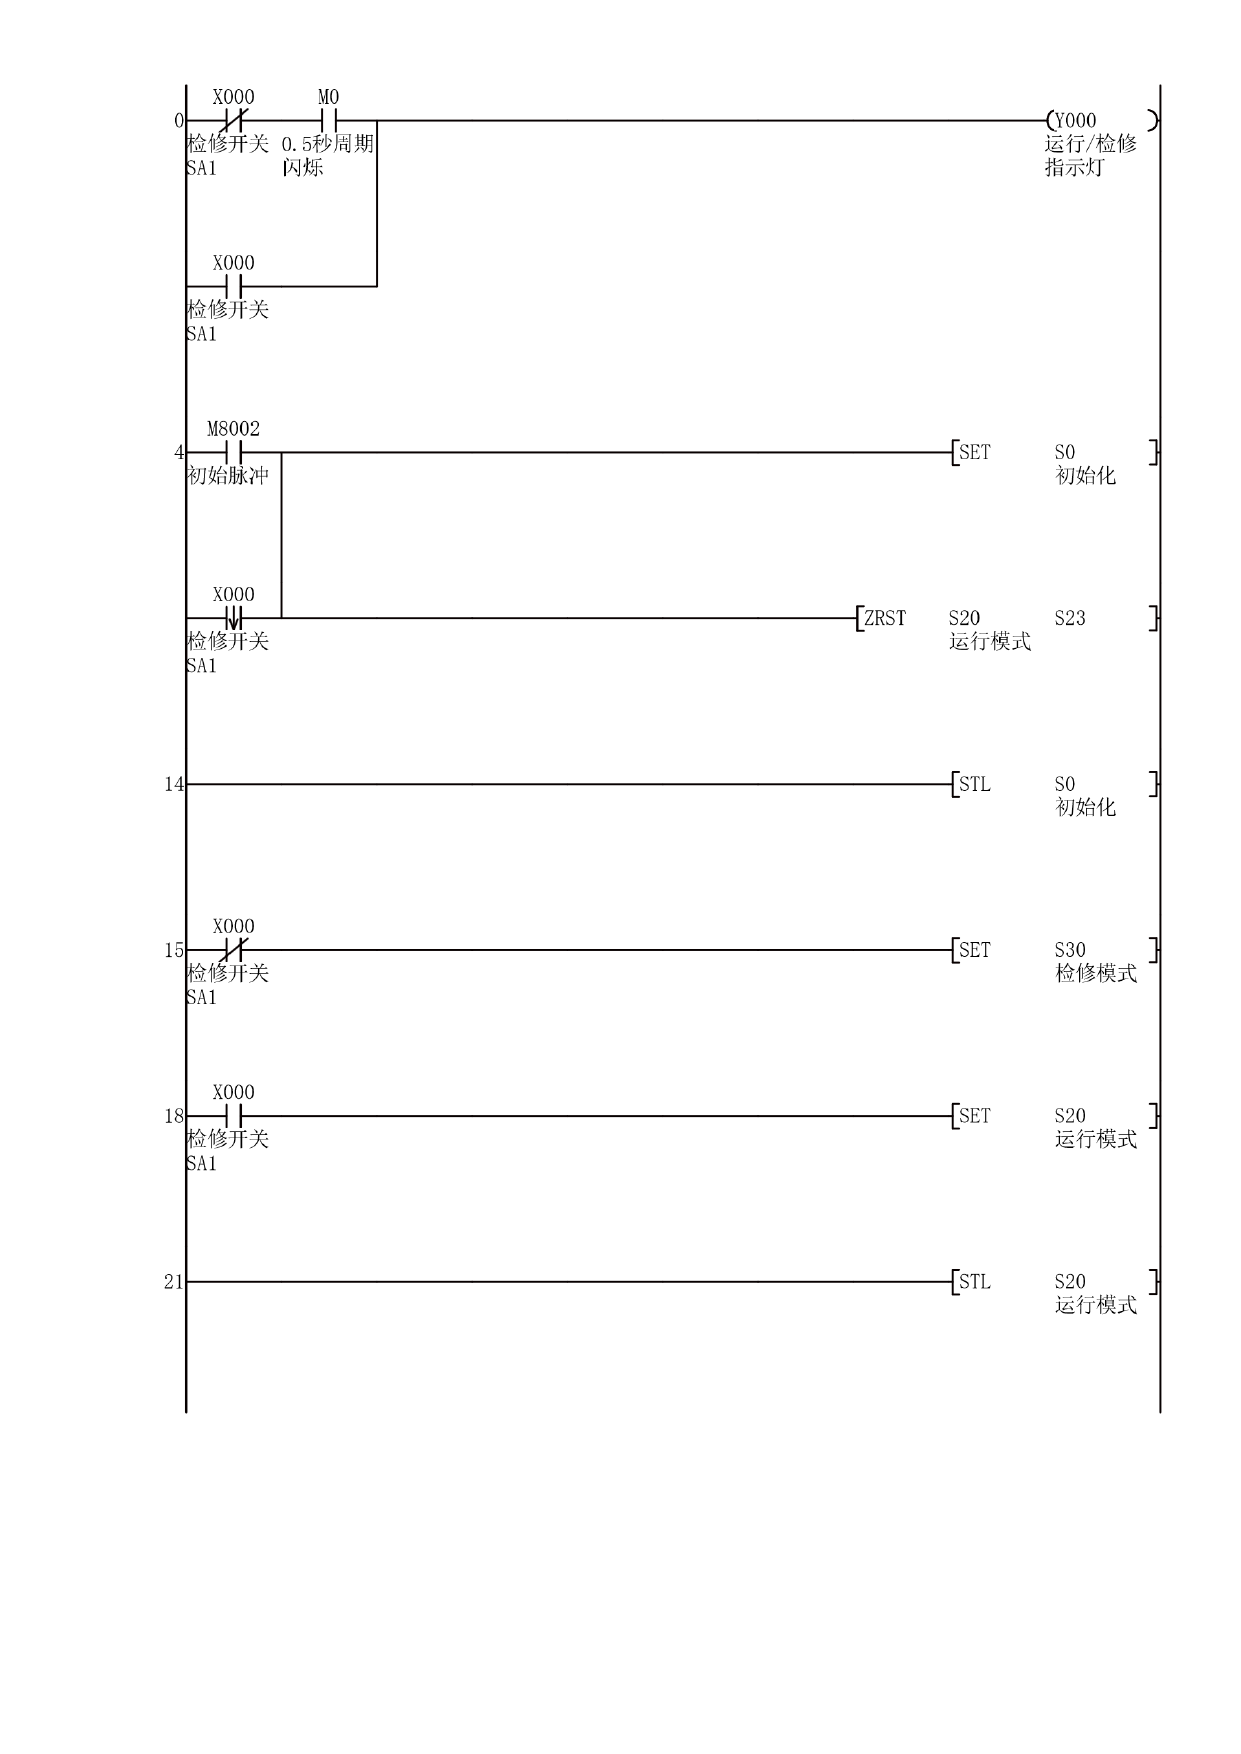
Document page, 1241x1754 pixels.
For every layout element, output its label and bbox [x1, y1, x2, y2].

picture [75, 80, 1166, 1623]
